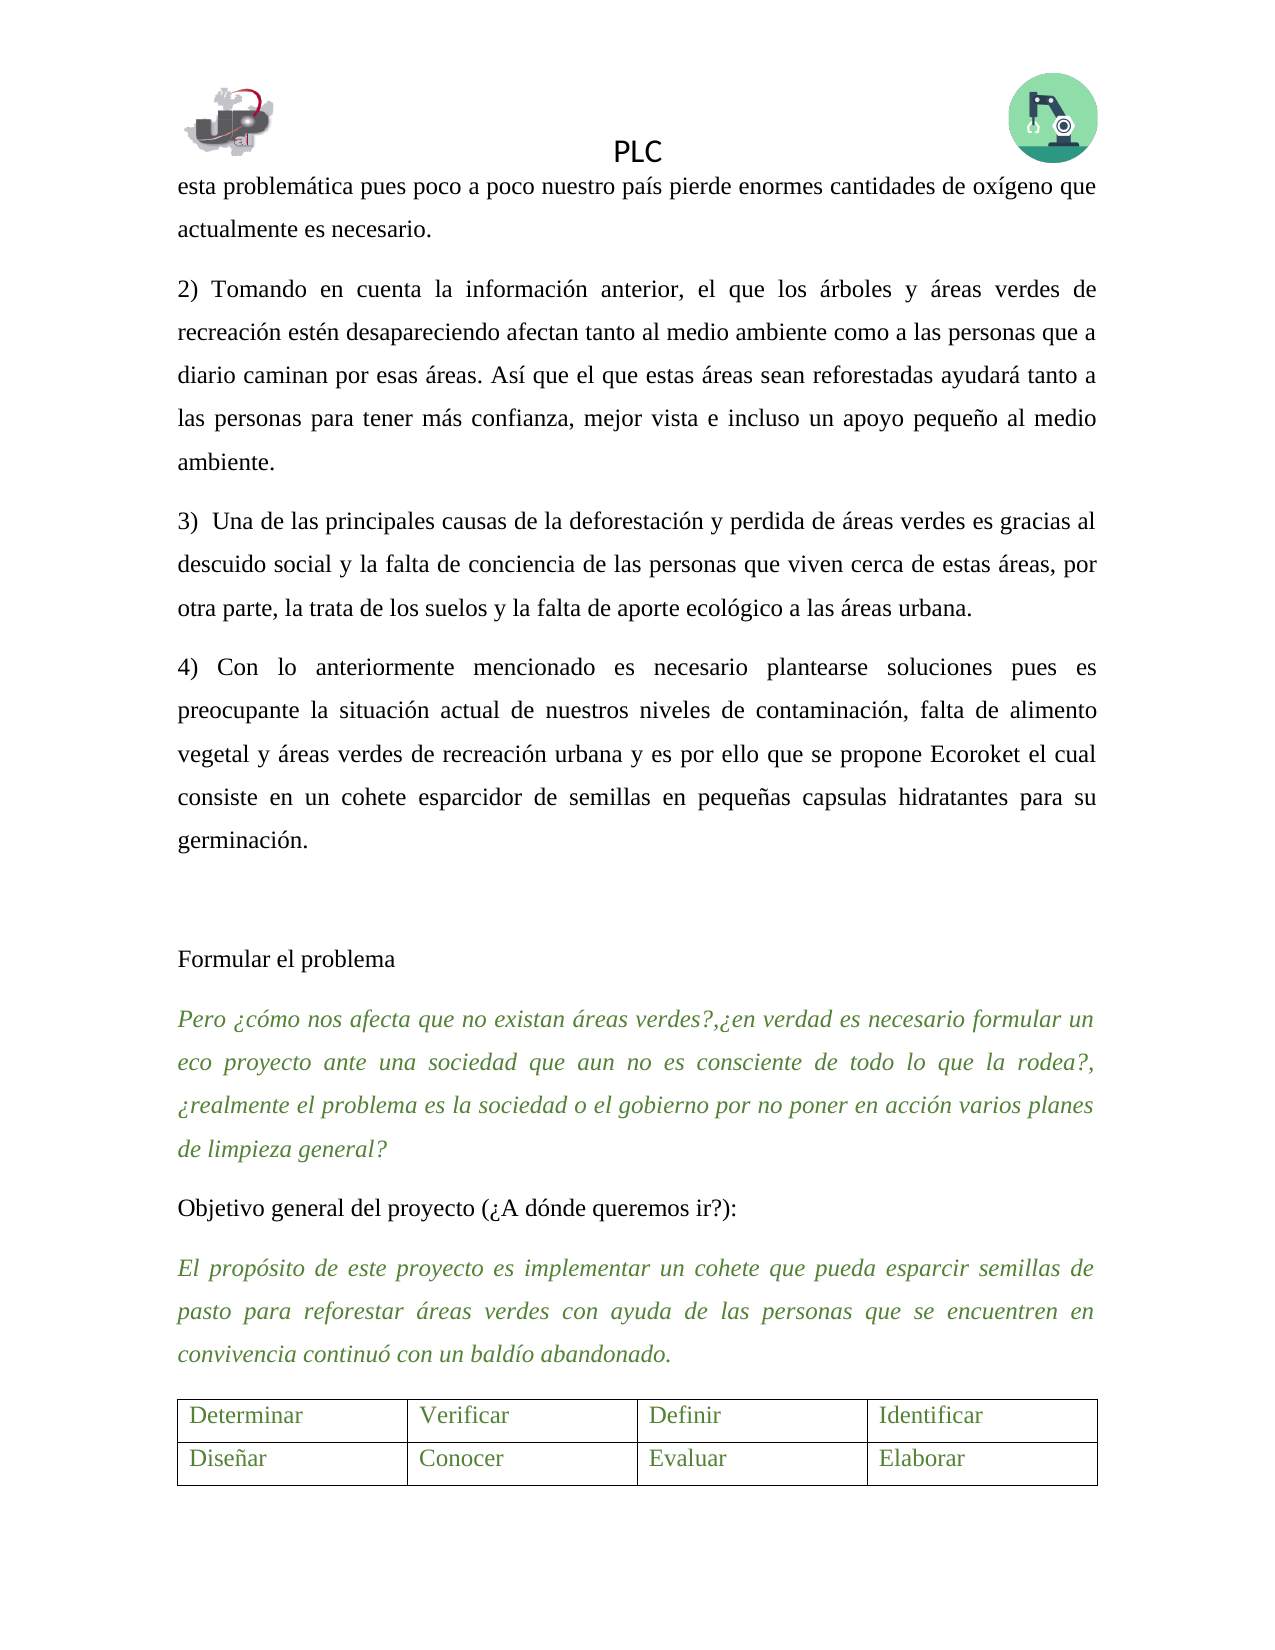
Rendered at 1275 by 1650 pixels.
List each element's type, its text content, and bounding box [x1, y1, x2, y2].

table_header Identificar [868, 1400, 1097, 1442]
text Pero ¿cómo nos afecta que no existan áreas verdes?,¿en verdad es necesario formular un eco proyecto ante una sociedad que aun no es consciente de todo lo que la rodea?, ¿realmente el problema es la sociedad o el gobierno por no poner en acción varios planes de limpieza general? [177, 1004, 1098, 1162]
table_header Verificar [408, 1400, 637, 1442]
table_header Definir [638, 1400, 867, 1442]
picture [177, 87, 274, 156]
text 4) Con lo anteriormente mencionado es necesario plantearse soluciones pues es preocupante la situación actual de nuestros niveles de contaminación, falta de alimento vegetal y áreas verdes de recreación urbana y es por ello que se propone Ecoroket el cual consiste en un cohete esparcidor de semillas en pequeñas capsulas hidratantes para su germinación. [177, 652, 1098, 854]
text El propósito de este proyecto es implementar un cohete que pueda esparcir semillas de pasto para reforestar áreas verdes con ayuda de las personas que se encuentren en convivencia continuó con un baldío abandonado. [177, 1253, 1098, 1368]
text 2) Tomando en cuenta la información anterior, el que los árboles y áreas verdes de recreación estén desapareciendo afectan tanto al medio ambiente como a las personas que a diario caminan por esas áreas. Así que el que estas áreas sean reforestadas ayudará tanto a las personas para tener más confianza, mejor vista e incluso un apoyo pequeño al medio ambiente. [177, 274, 1098, 475]
table_cell Evaluar [638, 1443, 867, 1485]
text Formular el problema [177, 944, 1098, 973]
table_header Determinar [178, 1400, 407, 1442]
picture [1008, 73, 1098, 163]
table_cell Elaborar [868, 1443, 1097, 1485]
table_cell Diseñar [178, 1443, 407, 1485]
text Objetivo general del proyecto (¿A dónde queremos ir?): [177, 1193, 1098, 1222]
table_cell Conocer [408, 1443, 637, 1485]
text 3) Una de las principales causas de la deforestación y perdida de áreas verdes es gracias al descuido social y la falta de conciencia de las personas que viven cerca de estas áreas, por otra parte, la trata de los suelos y la falta de aporte ecológico a las áreas urbana. [177, 506, 1098, 621]
